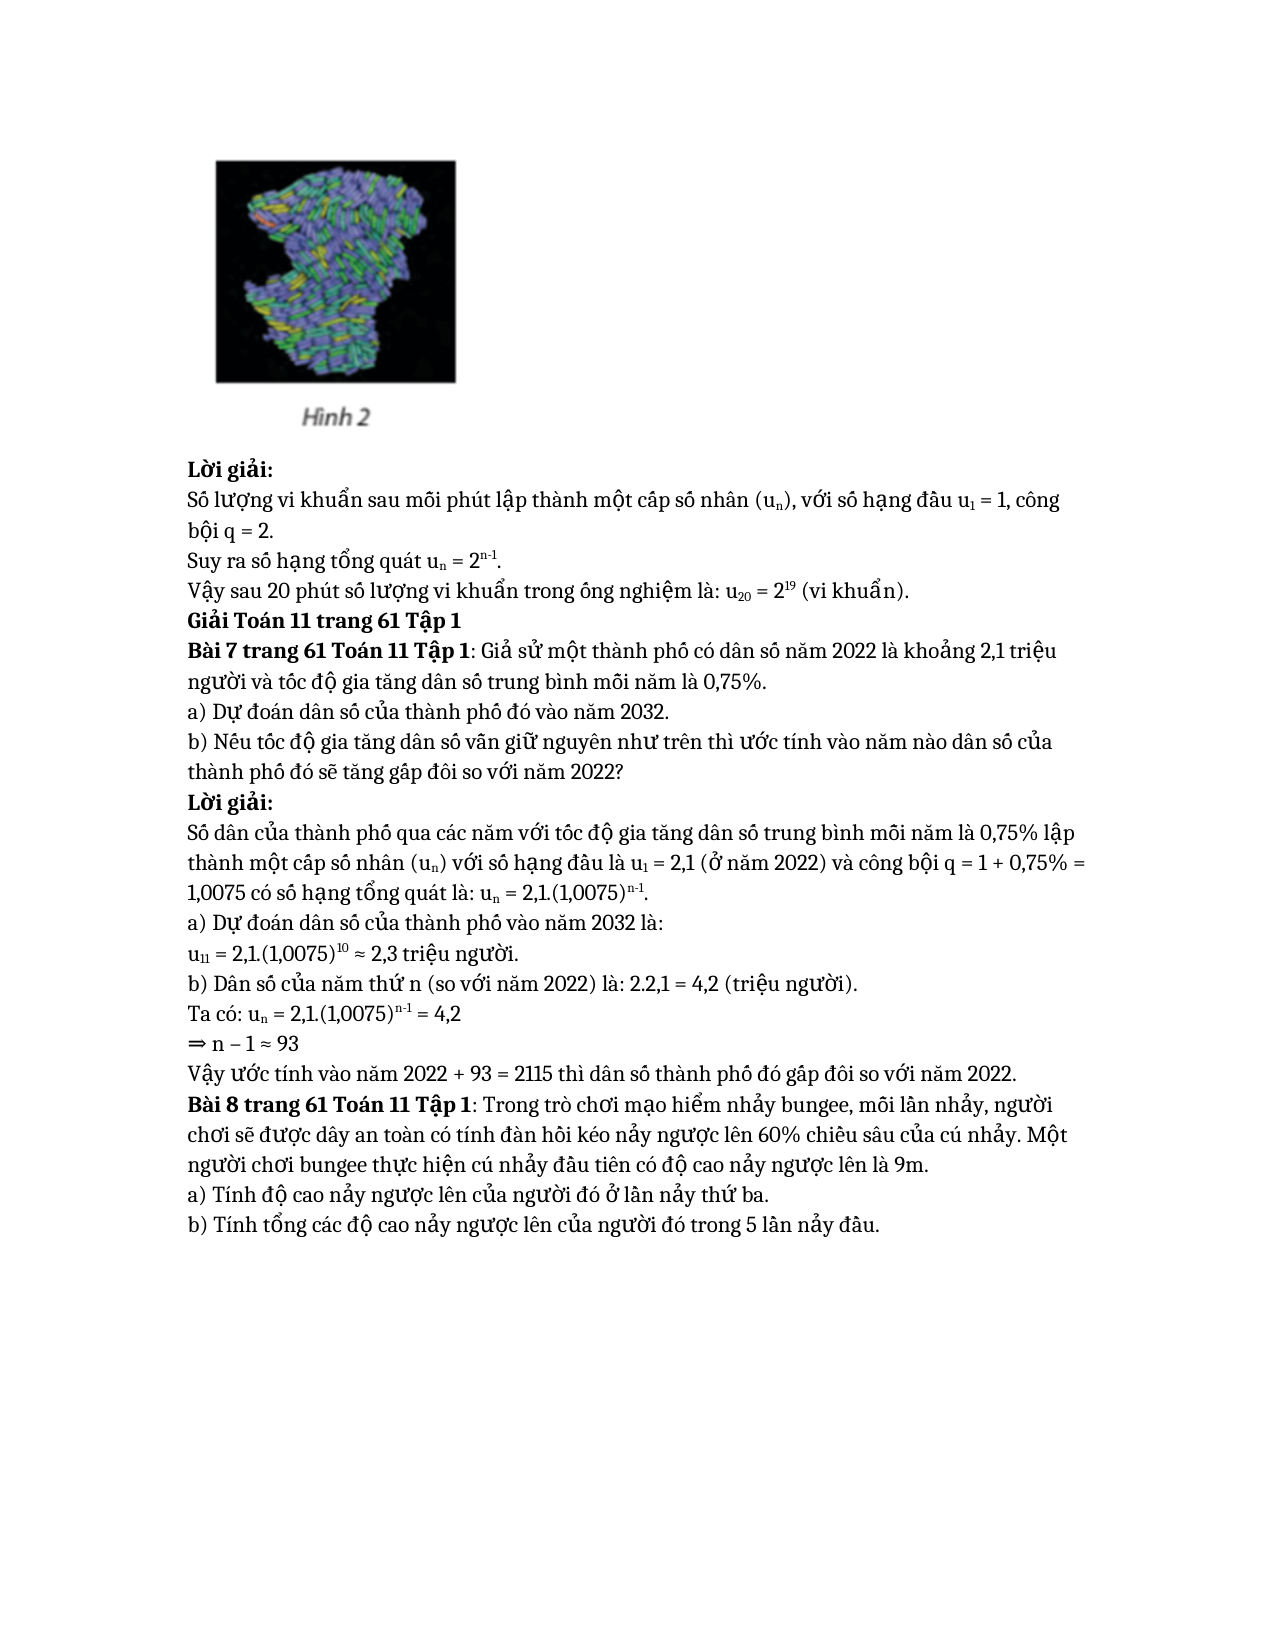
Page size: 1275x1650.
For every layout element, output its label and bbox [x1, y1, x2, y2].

picture [206, 150, 466, 454]
text [187, 150, 1087, 1238]
